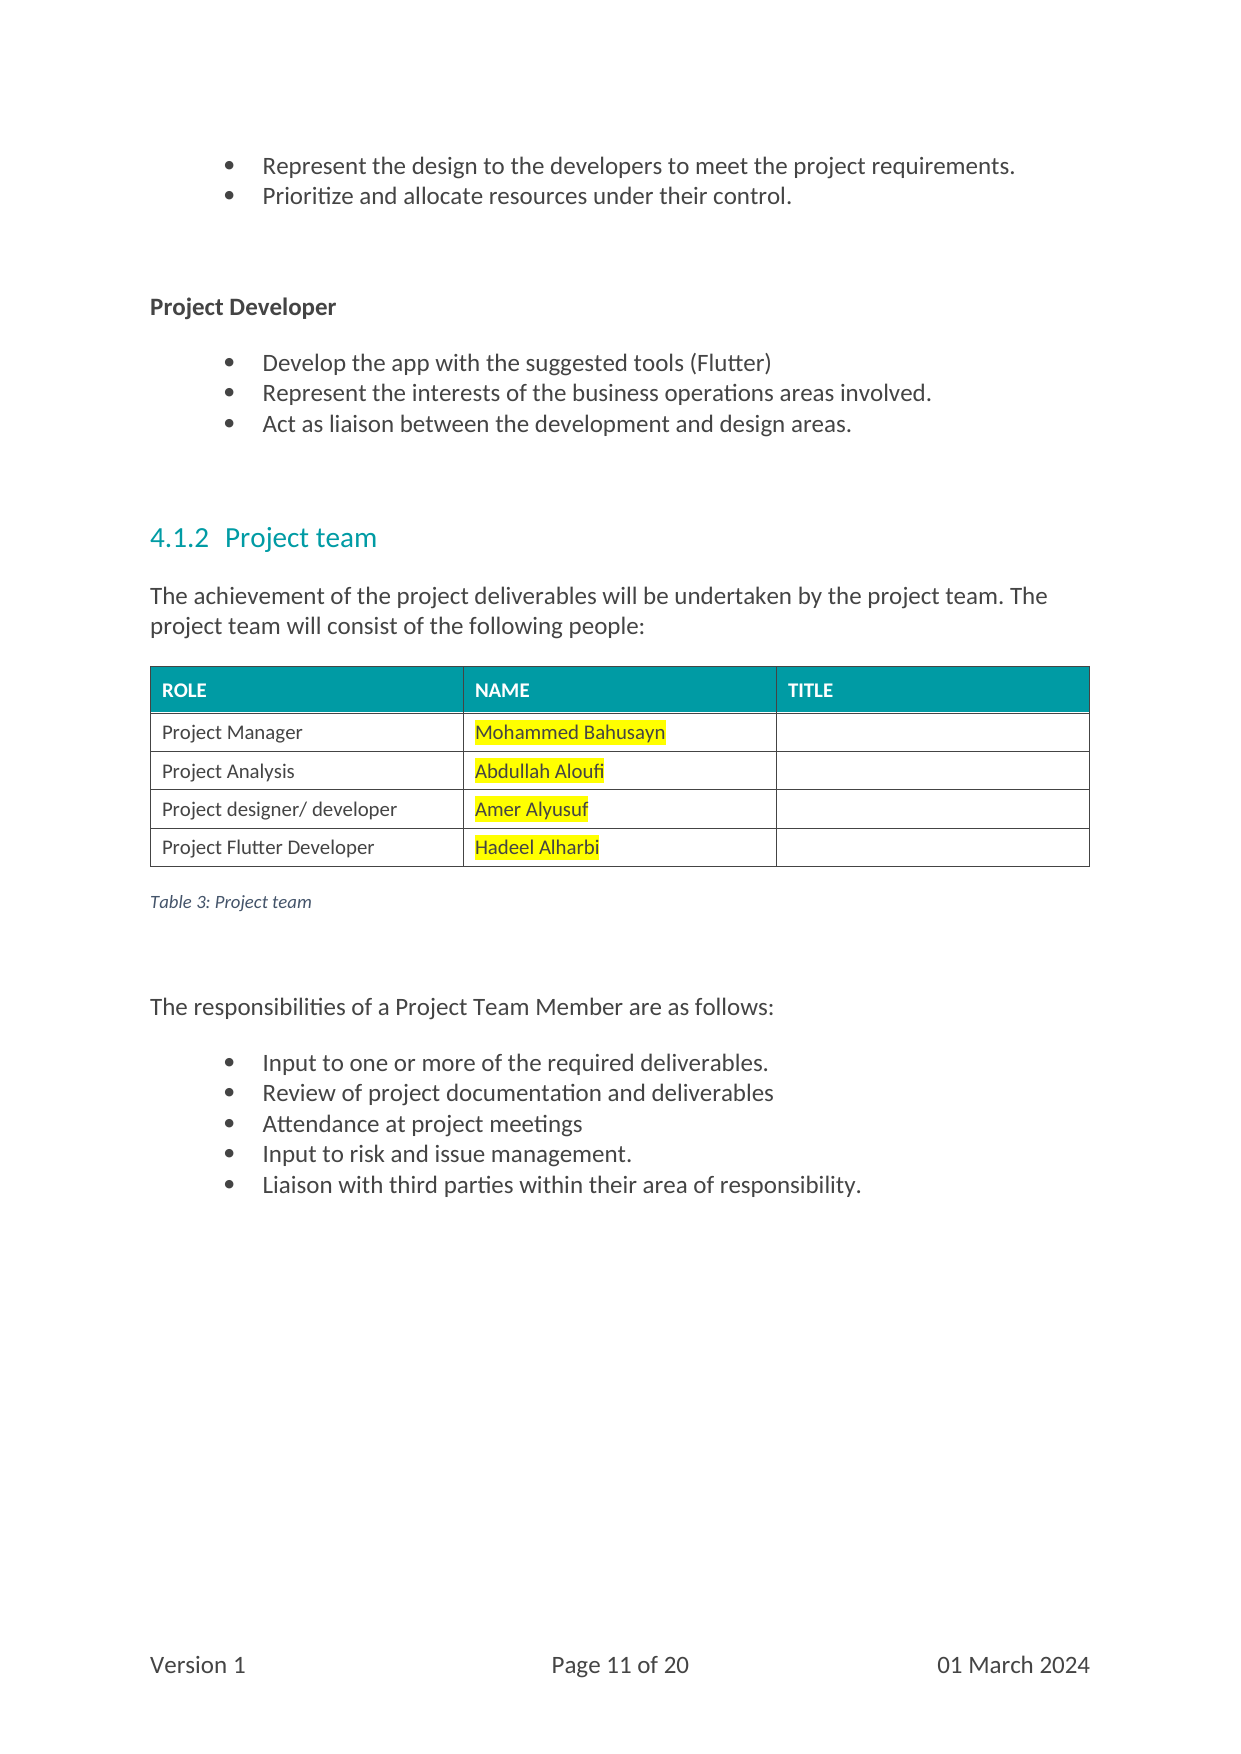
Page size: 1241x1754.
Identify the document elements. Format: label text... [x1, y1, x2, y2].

list Represent the interests of the business operations areas involved. [225, 378, 1090, 408]
table_header TITLE [777, 667, 1089, 712]
table_cell Project Flutter Developer [151, 829, 463, 866]
list Review of project documentation and deliverables [225, 1077, 1090, 1108]
table_cell [777, 752, 1089, 789]
table_cell Abdullah Aloufi [464, 752, 776, 789]
table_cell [777, 714, 1089, 751]
table_cell Mohammed Bahusayn [464, 714, 776, 751]
table_cell [777, 790, 1089, 827]
list Develop the app with the suggested tools (Flutter) [225, 347, 1090, 378]
list Input to risk and issue management. [225, 1138, 1090, 1169]
list Act as liaison between the development and design areas. [225, 408, 1090, 439]
table_header ROLE [151, 667, 463, 712]
table_cell [777, 829, 1089, 866]
text Project Developer [150, 292, 1090, 322]
table_cell Project Analysis [151, 752, 463, 789]
table_header NAME [464, 667, 776, 712]
table_cell Project designer/ developer [151, 790, 463, 827]
text The responsibilities of a Project Team Member are as follows: [150, 991, 1090, 1022]
text The achievement of the project deliverables will be undertaken by the project team. The project team will consist of the following people: [150, 580, 1090, 641]
table_cell Amer Alyusuf [464, 790, 776, 827]
list Prioritize and allocate resources under their control. [225, 181, 1090, 211]
list Represent the design to the developers to meet the project requirements. [225, 150, 1090, 181]
list Attendance at project meetings [225, 1108, 1090, 1138]
list Input to one or more of the required deliverables. [225, 1047, 1090, 1077]
list Liaison with third parties within their area of responsibility. [225, 1169, 1090, 1199]
table_cell Project Manager [151, 714, 463, 751]
text Table 3: Project team [150, 867, 1090, 913]
subtitle Project team [150, 519, 1090, 555]
table_cell Hadeel Alharbi [464, 829, 776, 866]
